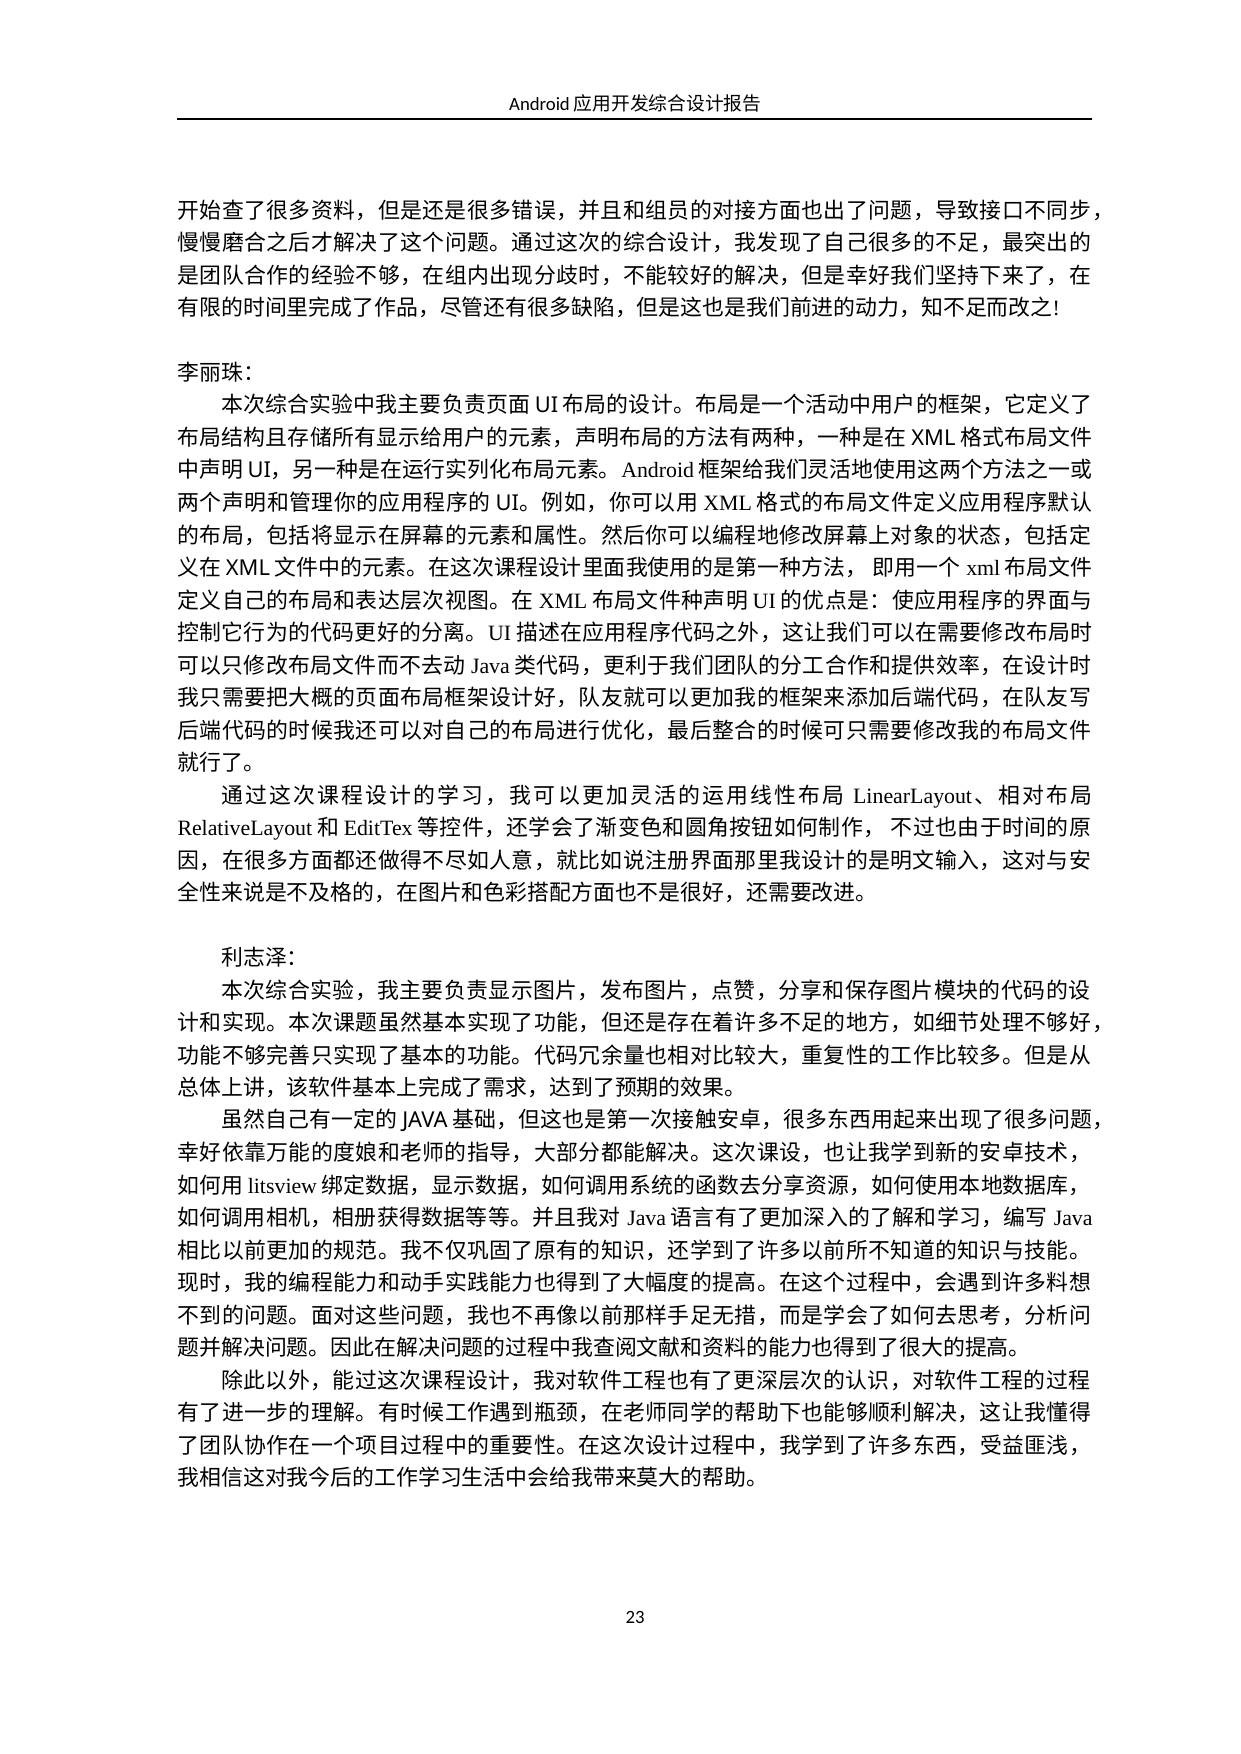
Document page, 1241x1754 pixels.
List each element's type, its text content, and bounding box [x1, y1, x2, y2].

text 本次综合实验中我主要负责页面UI布局的设计。布局是一个活动中用户的框架，它定义了布局结构且存储所有显示给用户的元素，声明布局的方法有两种，一种是在XML格式布局文件中声明UI，另一种是在运行实列化布局元素。Android框架给我们灵活地使用这两个方法之一或两个声明和管理你的应用程序的UI。例如，你可以用XML格式的布局文件定义应用程序默认的布局，包括将显示在屏幕的元素和属性。然后你可以编程地修改屏幕上对象的状态，包括定义在XML文件中的元素。在这次课程设计里面我使用的是第一种方法， 即用一个xml布局文件定义自己的布局和表达层次视图。在XML布局文件种声明UI的优点是：使应用程序的界面与控制它行为的代码更好的分离。UI描述在应用程序代码之外，这让我们可以在需要修改布局时可以只修改布局文件而不去动Java类代码，更利于我们团队的分工合作和提供效率，在设计时我只需要把大概的页面布局框架设计好，队友就可以更加我的框架来添加后端代码，在队友写后端代码的时候我还可以对自己的布局进行优化，最后整合的时候可只需要修改我的布局文件就行了。 [177, 387, 1092, 777]
text 虽然自己有一定的JAVA基础，但这也是第一次接触安卓，很多东西用起来出现了很多问题，幸好依靠万能的度娘和老师的指导，大部分都能解决。这次课设，也让我学到新的安卓技术，如何用litsview绑定数据，显示数据，如何调用系统的函数去分享资源，如何使用本地数据库，如何调用相机，相册获得数据等等。并且我对Java语言有了更加深入的了解和学习，编写Java相比以前更加的规范。我不仅巩固了原有的知识，还学到了许多以前所不知道的知识与技能。现时，我的编程能力和动手实践能力也得到了大幅度的提高。在这个过程中，会遇到许多料想不到的问题。面对这些问题，我也不再像以前那样手足无措，而是学会了如何去思考，分析问题并解决问题。因此在解决问题的过程中我查阅文献和资料的能力也得到了很大的提高。 [177, 1102, 1092, 1362]
text 除此以外，能过这次课程设计，我对软件工程也有了更深层次的认识，对软件工程的过程有了进一步的理解。有时候工作遇到瓶颈，在老师同学的帮助下也能够顺利解决，这让我懂得了团队协作在一个项目过程中的重要性。在这次设计过程中，我学到了许多东西，受益匪浅，我相信这对我今后的工作学习生活中会给我带来莫大的帮助。 [177, 1362, 1092, 1492]
text 李丽珠： [177, 355, 1092, 387]
text 本次综合实验，我主要负责显示图片，发布图片，点赞，分享和保存图片模块的代码的设计和实现。本次课题虽然基本实现了功能，但还是存在着许多不足的地方，如细节处理不够好，功能不够完善只实现了基本的功能。代码冗余量也相对比较大，重复性的工作比较多。但是从总体上讲，该软件基本上完成了需求，达到了预期的效果。 [177, 972, 1092, 1102]
text 利志泽： [177, 940, 1092, 972]
text 通过这次课程设计的学习，我可以更加灵活的运用线性布局LinearLayout、相对布局RelativeLayout和EditTex等控件，还学会了渐变色和圆角按钮如何制作， 不过也由于时间的原因，在很多方面都还做得不尽如人意，就比如说注册界面那里我设计的是明文输入，这对与安全性来说是不及格的，在图片和色彩搭配方面也不是很好，还需要改进。 [177, 777, 1092, 907]
